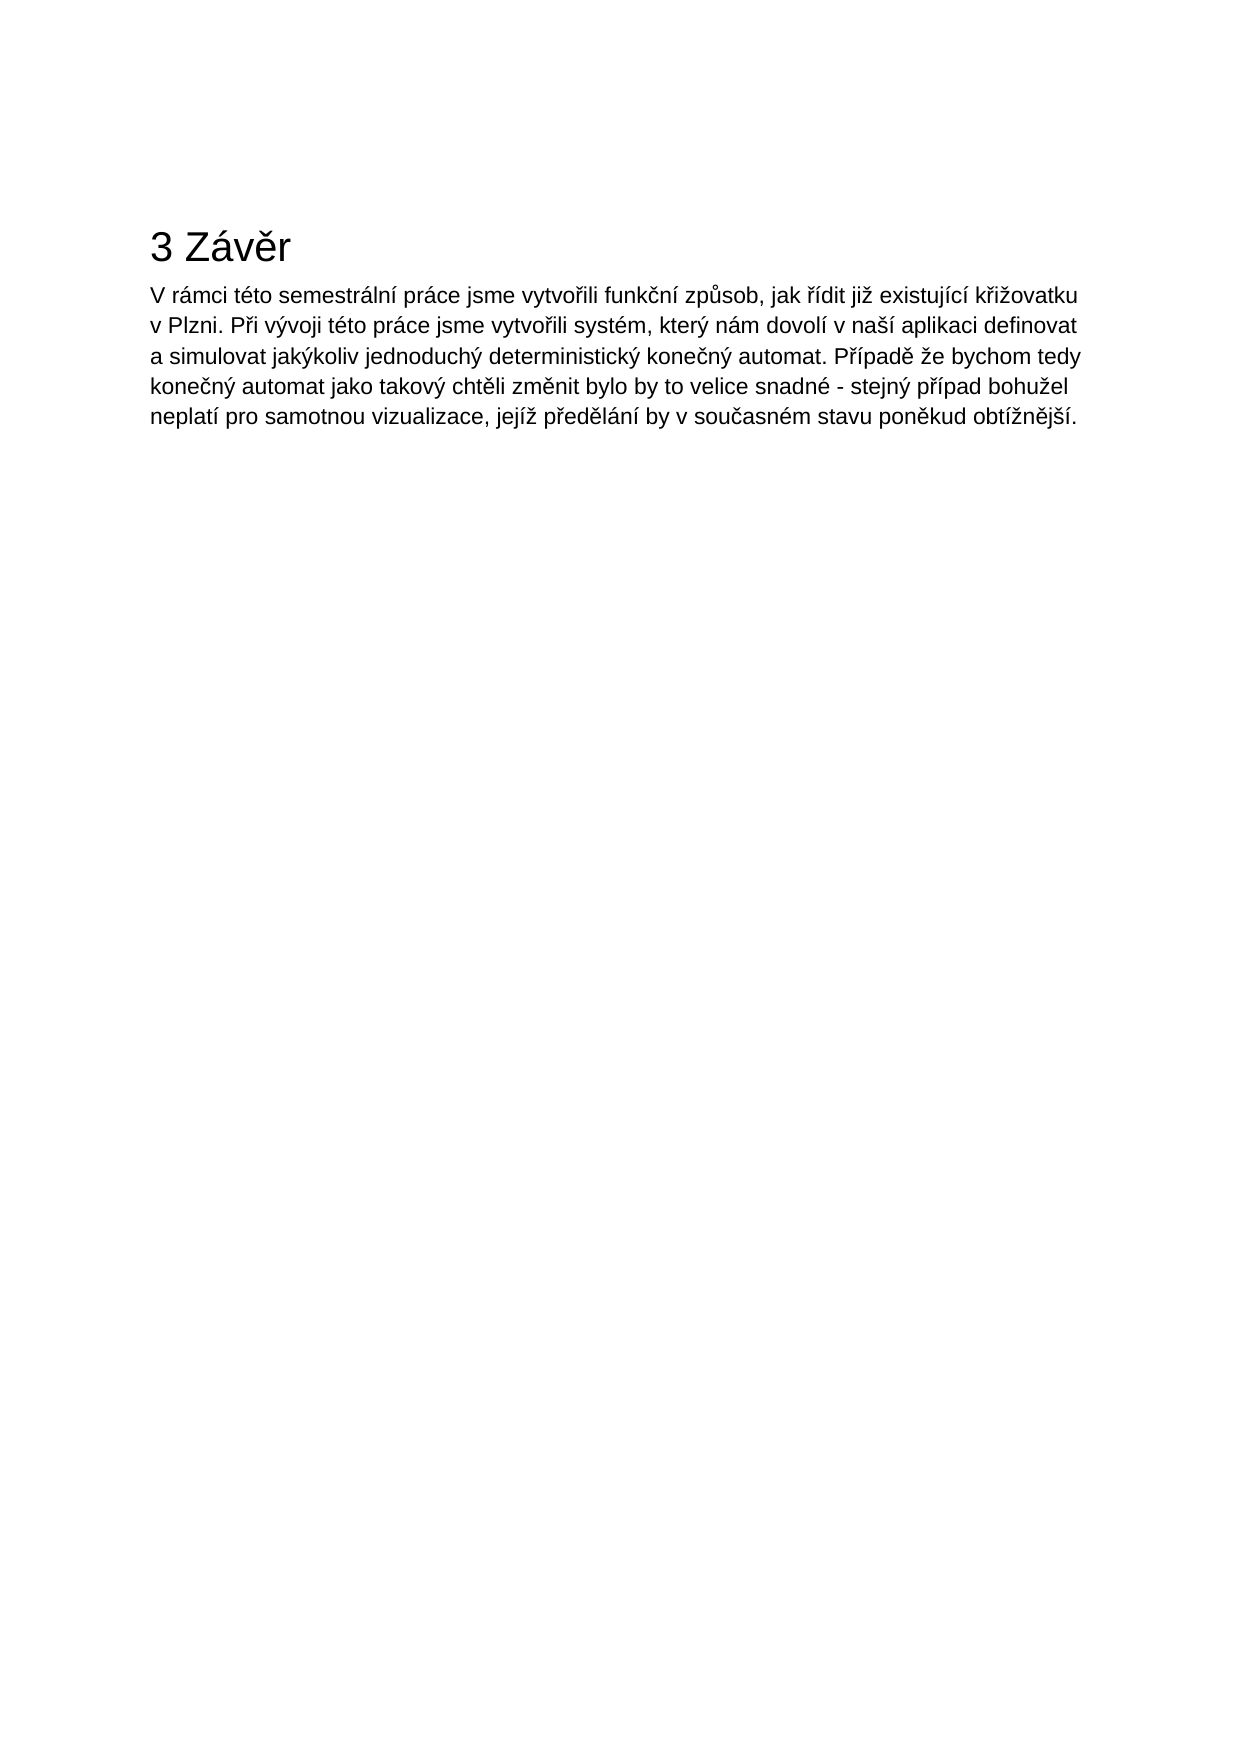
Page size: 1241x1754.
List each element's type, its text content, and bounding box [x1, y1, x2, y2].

text V rámci této semestrální práce jsme vytvořili funkční způsob, jak řídit již existující křižovatku v Plzni. Při vývoji této práce jsme vytvořili systém, který nám dovolí v naší aplikaci definovat a simulovat jakýkoliv jednoduchý deterministický konečný automat. Případě že bychom tedy konečný automat jako takový chtěli změnit bylo by to velice snadné - stejný případ bohužel neplatí pro samotnou vizualizace, jejíž předělání by v současném stavu poněkud obtížnější. [150, 282, 1090, 429]
subtitle 3 Závěr [150, 222, 1090, 270]
